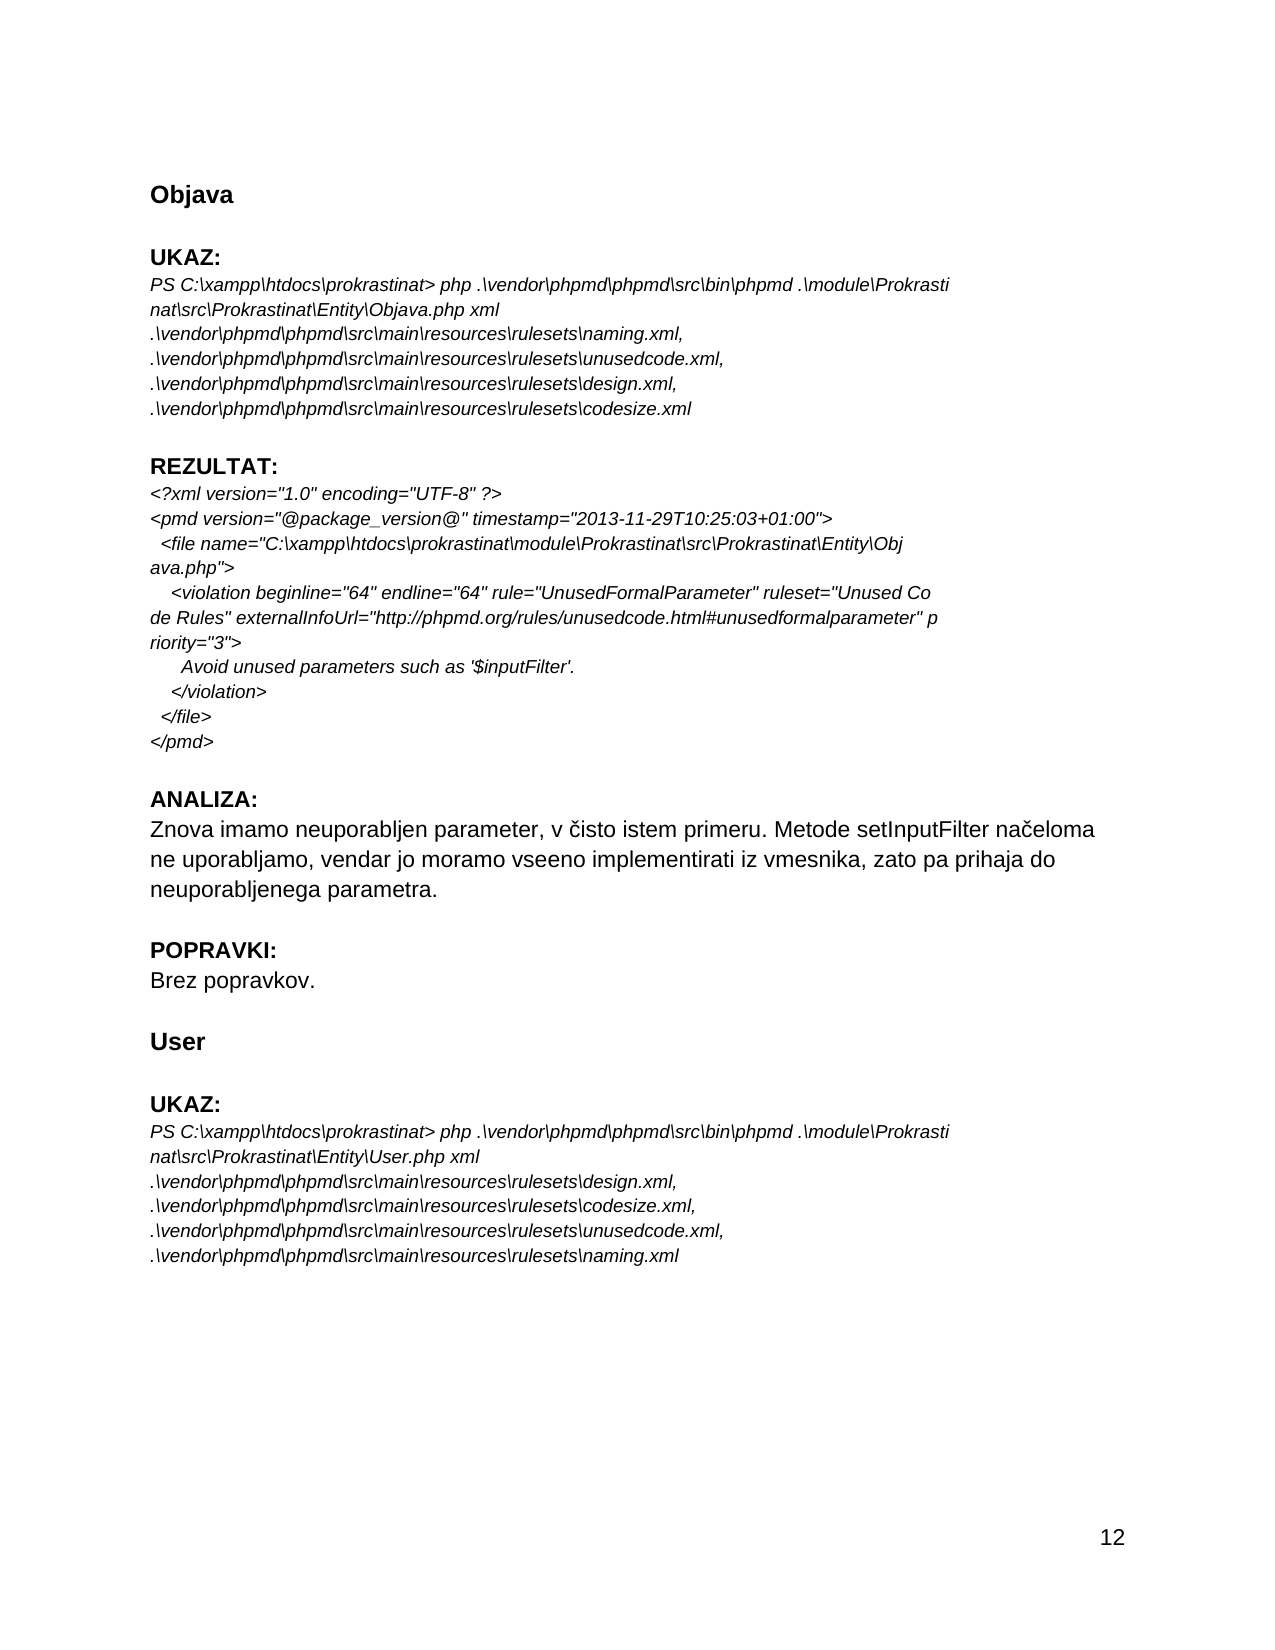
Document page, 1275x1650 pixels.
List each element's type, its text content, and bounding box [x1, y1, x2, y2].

text .\vendor\phpmd\phpmd\src\main\resources\rulesets\naming.xml, [150, 323, 1125, 345]
text Brez popravkov. [150, 967, 1125, 993]
text Avoid unused parameters such as '$inputFilter'. [150, 656, 1125, 678]
text UKAZ: [150, 1091, 1125, 1117]
text .\vendor\phpmd\phpmd\src\main\resources\rulesets\design.xml, [150, 373, 1125, 394]
text POPRAVKI: [150, 937, 1125, 963]
text </file> [150, 706, 1125, 727]
text de Rules" externalInfoUrl="http://phpmd.org/rules/unusedcode.html#unusedformalparameter" p [150, 607, 1125, 628]
text .\vendor\phpmd\phpmd\src\main\resources\rulesets\unusedcode.xml, [150, 348, 1125, 369]
text User [150, 1027, 1125, 1056]
text PS C:\xampp\htdocs\prokrastinat> php .\vendor\phpmd\phpmd\src\bin\phpmd .\module\Prokrasti [150, 274, 1125, 295]
text ANALIZA: [150, 786, 1125, 812]
text nat\src\Prokrastinat\Entity\Objava.php xml [150, 298, 1125, 320]
text Objava [150, 180, 1125, 209]
text .\vendor\phpmd\phpmd\src\main\resources\rulesets\naming.xml [150, 1245, 1125, 1266]
text .\vendor\phpmd\phpmd\src\main\resources\rulesets\unusedcode.xml, [150, 1220, 1125, 1242]
text </violation> [150, 681, 1125, 703]
text </pmd> [150, 731, 1125, 752]
text riority="3"> [150, 632, 1125, 653]
text <?xml version="1.0" encoding="UTF-8" ?> [150, 483, 1125, 504]
text .\vendor\phpmd\phpmd\src\main\resources\rulesets\codesize.xml [150, 398, 1125, 419]
text ava.php"> [150, 557, 1125, 579]
text <pmd version="@package_version@" timestamp="2013-11-29T10:25:03+01:00"> [150, 508, 1125, 529]
text Znova imamo neuporabljen parameter, v čisto istem primeru. Metode setInputFilter načeloma ne uporabljamo, vendar jo moramo vseeno implementirati iz vmesnika, zato pa prihaja do neuporabljenega parametra. [150, 816, 1125, 903]
text <file name="C:\xampp\htdocs\prokrastinat\module\Prokrastinat\src\Prokrastinat\Entity\Obj [150, 532, 1125, 554]
text <violation beginline="64" endline="64" rule="UnusedFormalParameter" ruleset="Unused Co [150, 582, 1125, 603]
text PS C:\xampp\htdocs\prokrastinat> php .\vendor\phpmd\phpmd\src\bin\phpmd .\module\Prokrasti [150, 1121, 1125, 1142]
text UKAZ: [150, 243, 1125, 270]
text .\vendor\phpmd\phpmd\src\main\resources\rulesets\codesize.xml, [150, 1195, 1125, 1217]
text .\vendor\phpmd\phpmd\src\main\resources\rulesets\design.xml, [150, 1170, 1125, 1192]
text nat\src\Prokrastinat\Entity\User.php xml [150, 1146, 1125, 1167]
text REZULTAT: [150, 453, 1125, 479]
